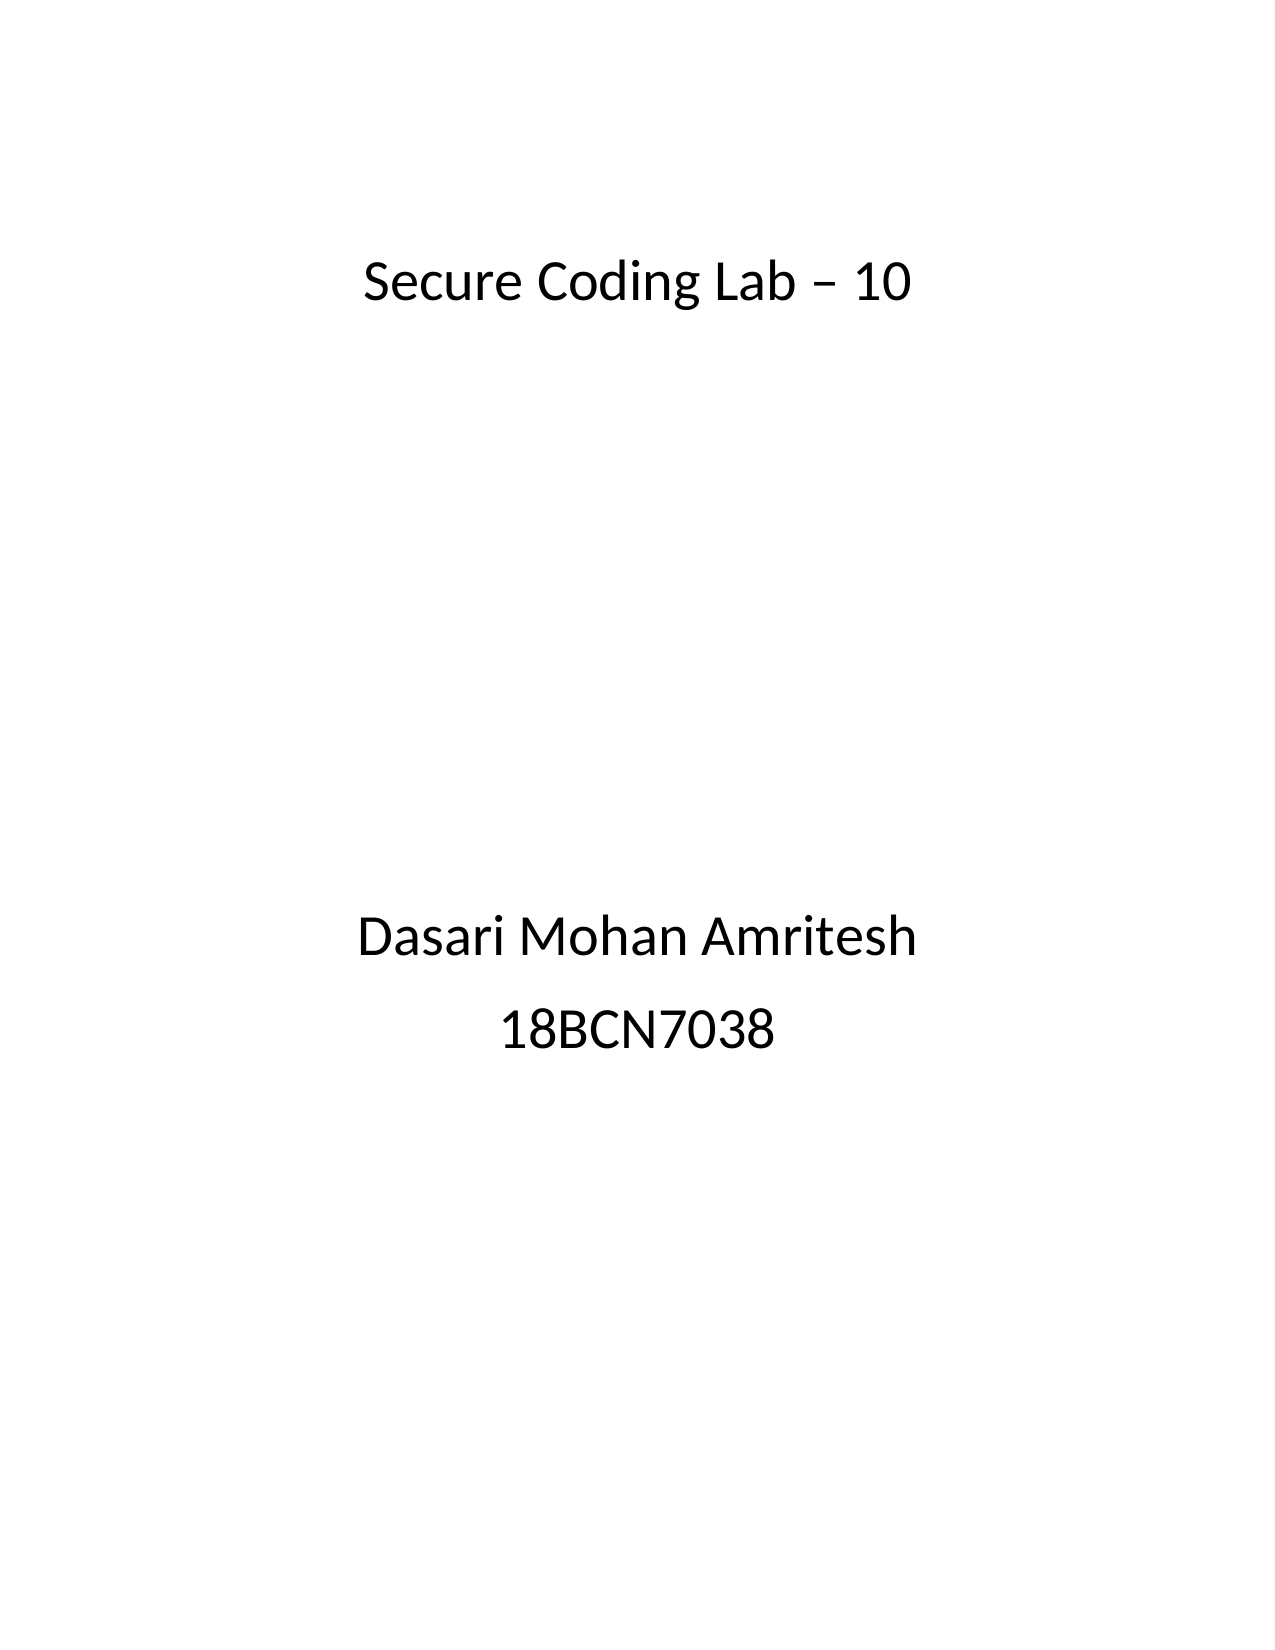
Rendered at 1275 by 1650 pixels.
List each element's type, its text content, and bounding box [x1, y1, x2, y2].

text Secure Coding Lab – 10 [150, 243, 1125, 315]
text Dasari Mohan Amritesh [150, 898, 1125, 969]
text 18BCN7038 [150, 992, 1125, 1063]
